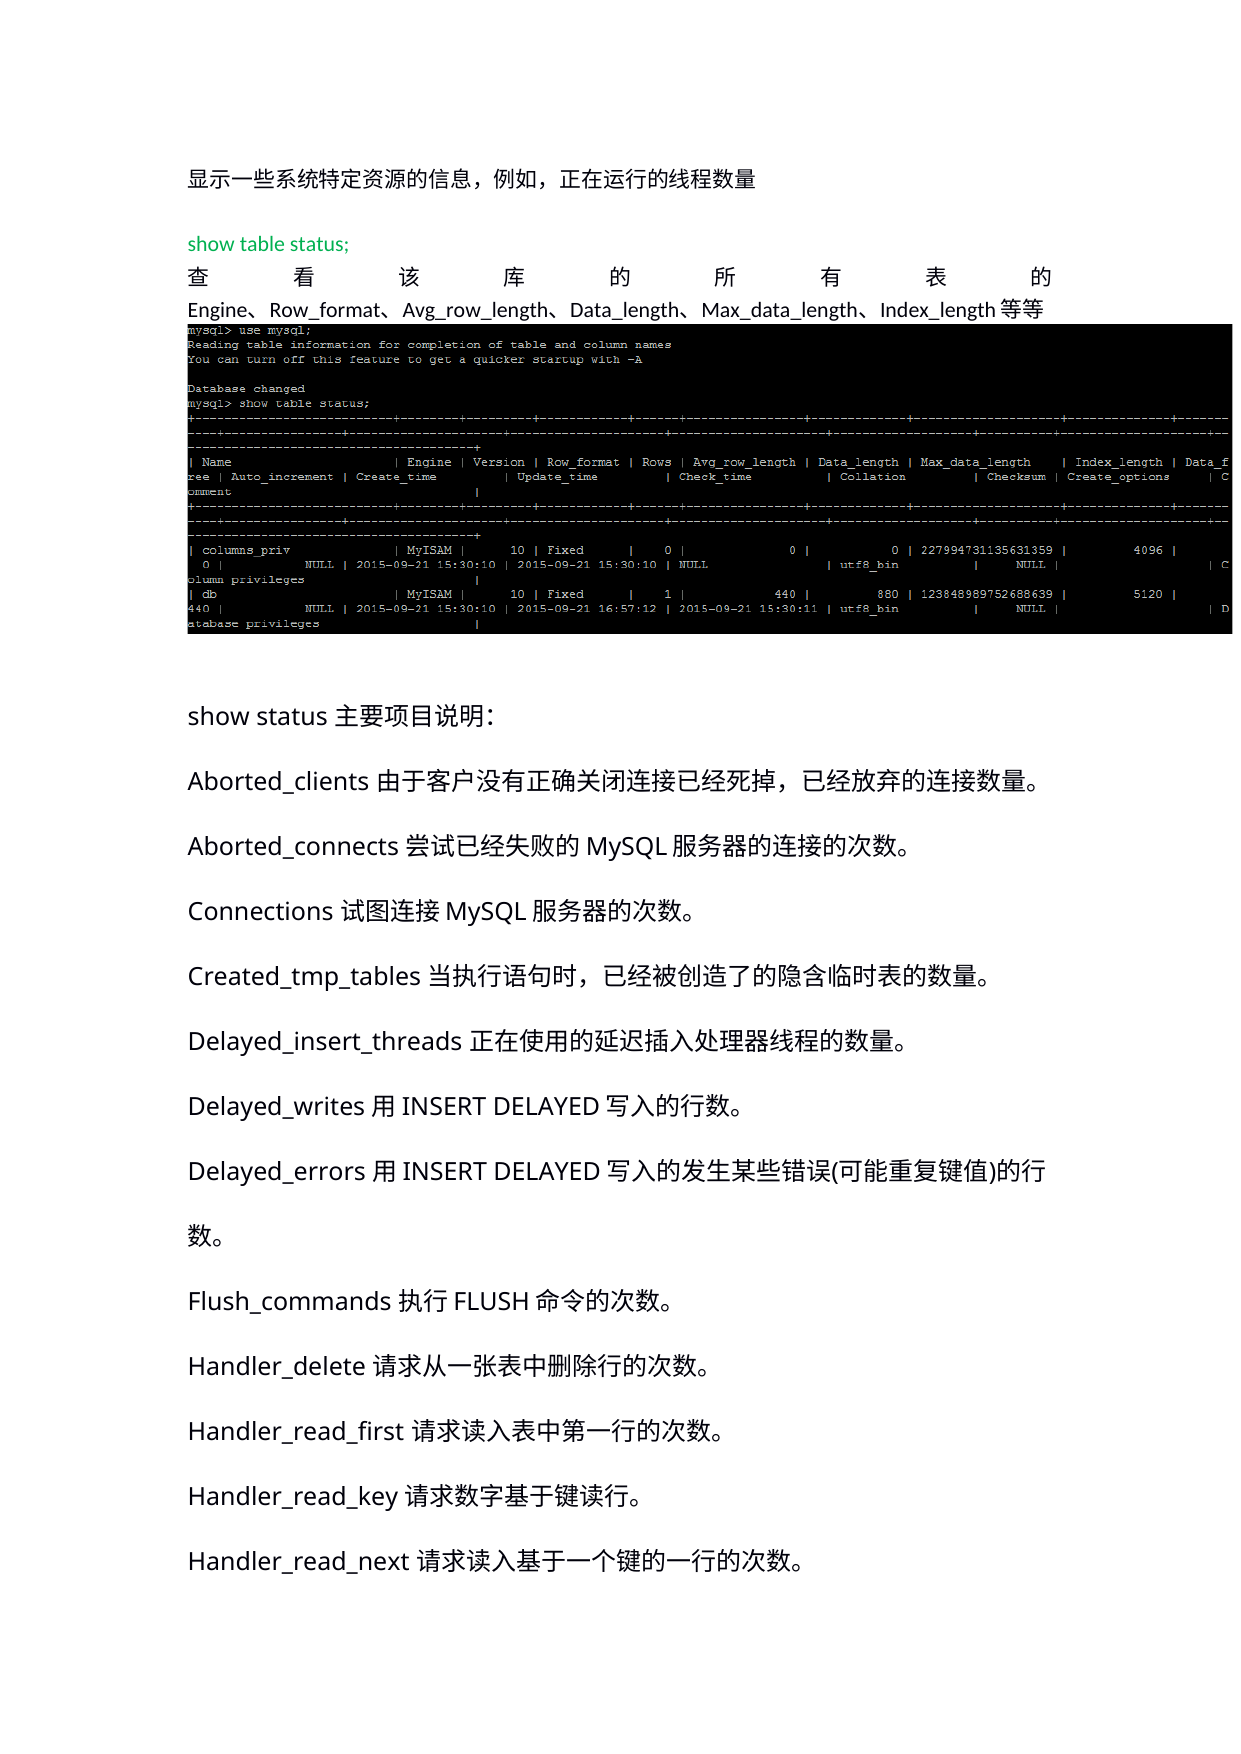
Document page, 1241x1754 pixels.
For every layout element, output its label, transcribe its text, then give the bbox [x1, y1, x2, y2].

text Handler_read_key 请求数字基于键读行。 [187, 1462, 1053, 1527]
text Created_tmp_tables 当执行语句时，已经被创造了的隐含临时表的数量。 [187, 942, 1053, 1007]
text Handler_read_next 请求读入基于一个键的一行的次数。 [187, 1527, 1053, 1592]
text Handler_read_first 请求读入表中第一行的次数。 [187, 1397, 1053, 1462]
text 显示一些系统特定资源的信息，例如，正在运行的线程数量 [187, 162, 1053, 194]
text Aborted_connects 尝试已经失败的MySQL服务器的连接的次数。 [187, 812, 1053, 877]
text 查看该库的所有表的Engine、Row_format、Avg_row_length、Data_length、Max_data_length、Index_length等等 [187, 259, 1053, 324]
text Handler_delete 请求从一张表中删除行的次数。 [187, 1332, 1053, 1397]
text Delayed_insert_threads 正在使用的延迟插入处理器线程的数量。 [187, 1007, 1053, 1072]
text Delayed_errors 用INSERT DELAYED写入的发生某些错误(可能重复键值)的行数。 [187, 1137, 1053, 1267]
list show table status; [187, 227, 1053, 259]
picture [187, 324, 1233, 634]
text Connections 试图连接MySQL服务器的次数。 [187, 877, 1053, 942]
text Flush_commands 执行FLUSH命令的次数。 [187, 1267, 1053, 1332]
text Delayed_writes 用INSERT DELAYED写入的行数。 [187, 1072, 1053, 1137]
text show status 主要项目说明： [187, 682, 1053, 747]
text Aborted_clients 由于客户没有正确关闭连接已经死掉，已经放弃的连接数量。 [187, 747, 1053, 812]
